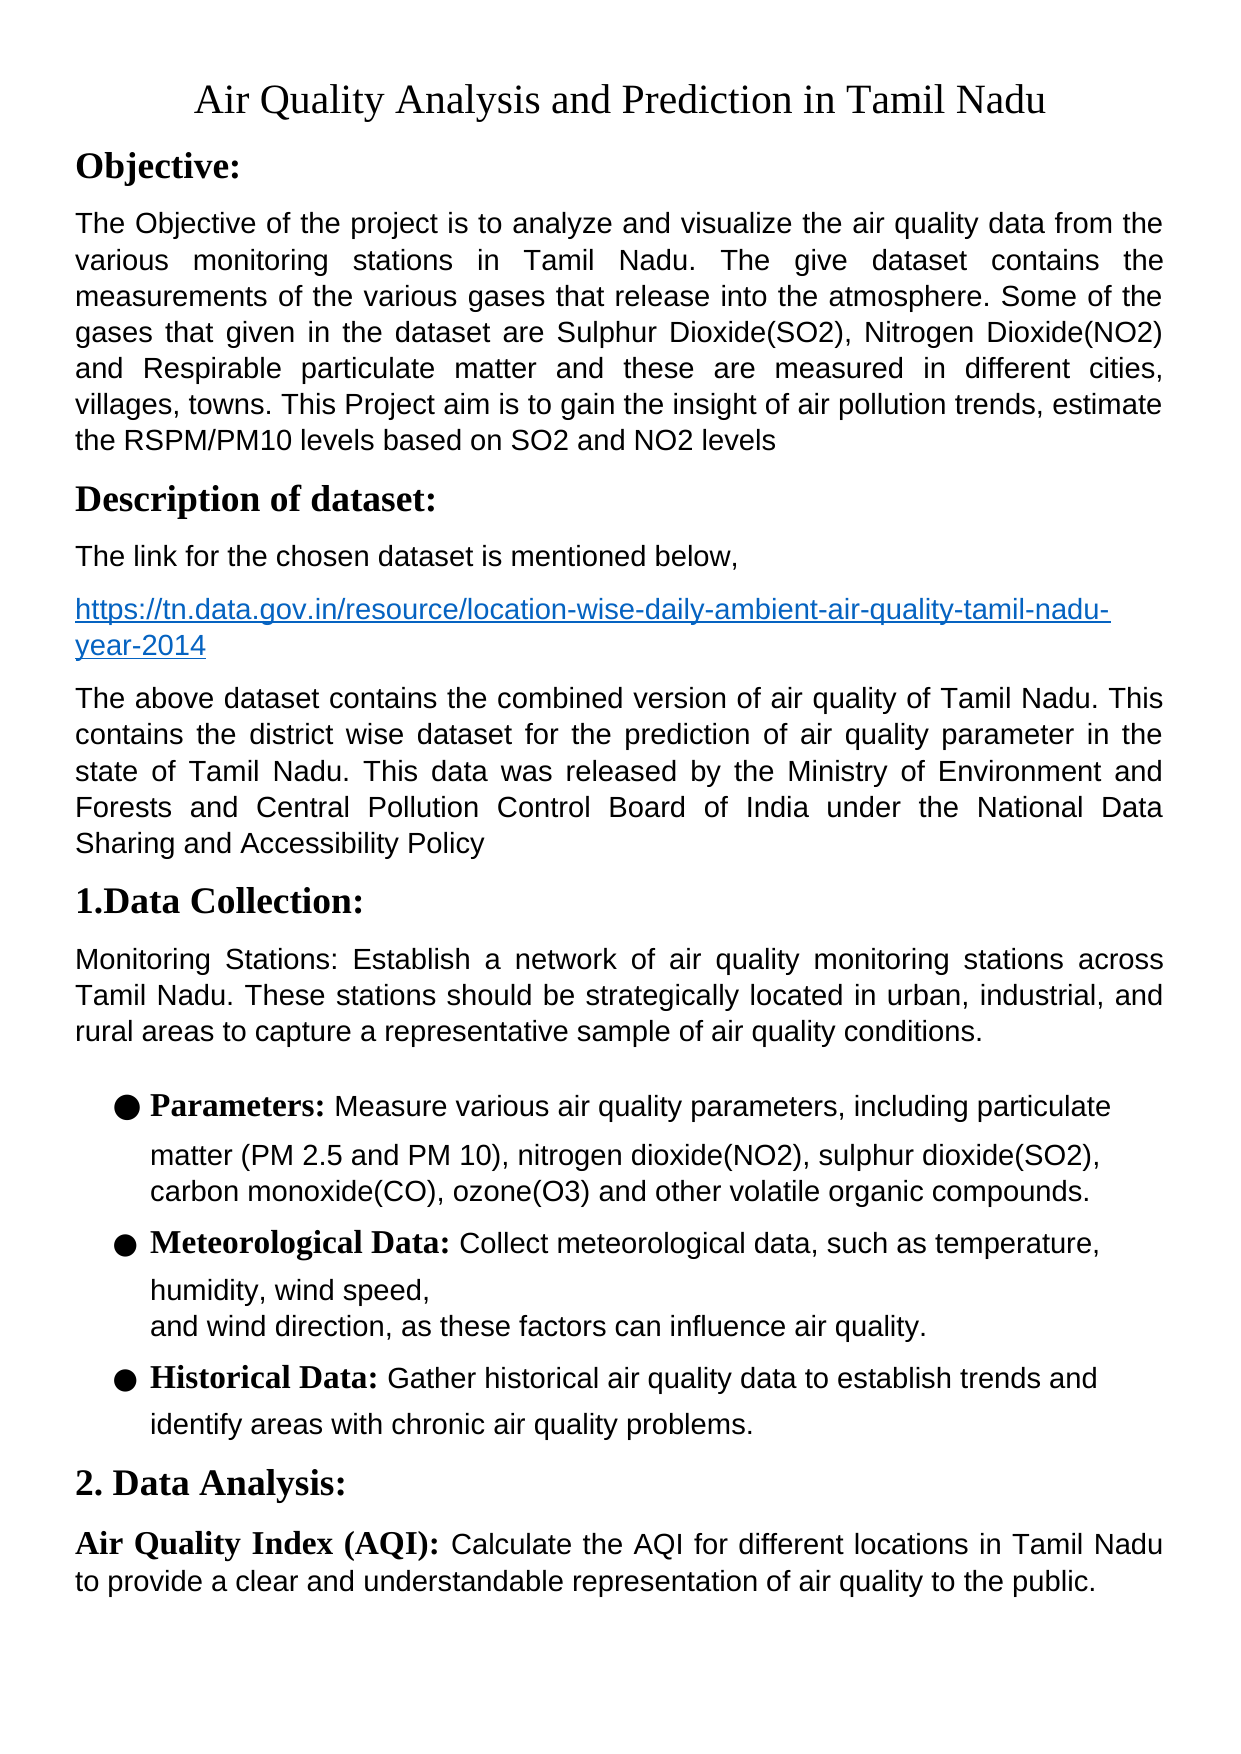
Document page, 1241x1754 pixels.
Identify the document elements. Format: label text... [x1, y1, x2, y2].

list Parameters: Measure various air quality parameters, including particulate matter (PM 2.5 and PM 10), nitrogen dioxide(NO2), sulphur dioxide(SO2), carbon monoxide(CO), ozone(O3) and other volatile organic compounds. [112, 1067, 1165, 1208]
text 1.Data Collection: [75, 879, 1165, 922]
list Historical Data: Gather historical air quality data to establish trends and identify areas with chronic air quality problems. [112, 1345, 1165, 1441]
text Objective: [75, 143, 1165, 186]
text Description of dataset: [75, 476, 1165, 519]
text Monitoring Stations: Establish a network of air quality monitoring stations across Tamil Nadu. These stations should be strategically located in urban, industrial, and rural areas to capture a representative sample of air quality conditions. [75, 942, 1165, 1048]
text Air Quality Index (AQI): Calculate the AQI for different locations in Tamil Nadu to provide a clear and understandable representation of air quality to the public. [75, 1523, 1165, 1598]
text The link for the chosen dataset is mentioned below, [75, 539, 1165, 573]
text The Objective of the project is to analyze and visualize the air quality data from the various monitoring stations in Tamil Nadu. The give dataset contains the measurements of the various gases that release into the atmosphere. Some of the gases that given in the dataset are Sulphur Dioxide(SO2), Nitrogen Dioxide(NO2) and Respirable particulate matter and these are measured in different cities, villages, towns. This Project aim is to gain the insight of air pollution trends, estimate the RSPM/PM10 levels based on SO2 and NO2 levels [75, 207, 1165, 457]
text Air Quality Analysis and Prediction in Tamil Nadu [75, 75, 1165, 123]
text and wind direction, as these factors can influence air quality. [150, 1309, 1165, 1342]
text 2. Data Analysis: [75, 1460, 1165, 1503]
text https://tn.data.gov.in/resource/location-wise-daily-ambient-air-quality-tamil-nadu-year-2014 [75, 592, 1165, 662]
list Meteorological Data: Collect meteorological data, such as temperature, humidity, wind speed, [112, 1210, 1165, 1306]
text The above dataset contains the combined version of air quality of Tamil Nadu. This contains the district wise dataset for the prediction of air quality parameter in the state of Tamil Nadu. This data was released by the Ministry of Environment and Forests and Central Pollution Control Board of India under the National Data Sharing and Accessibility Policy [75, 681, 1165, 859]
